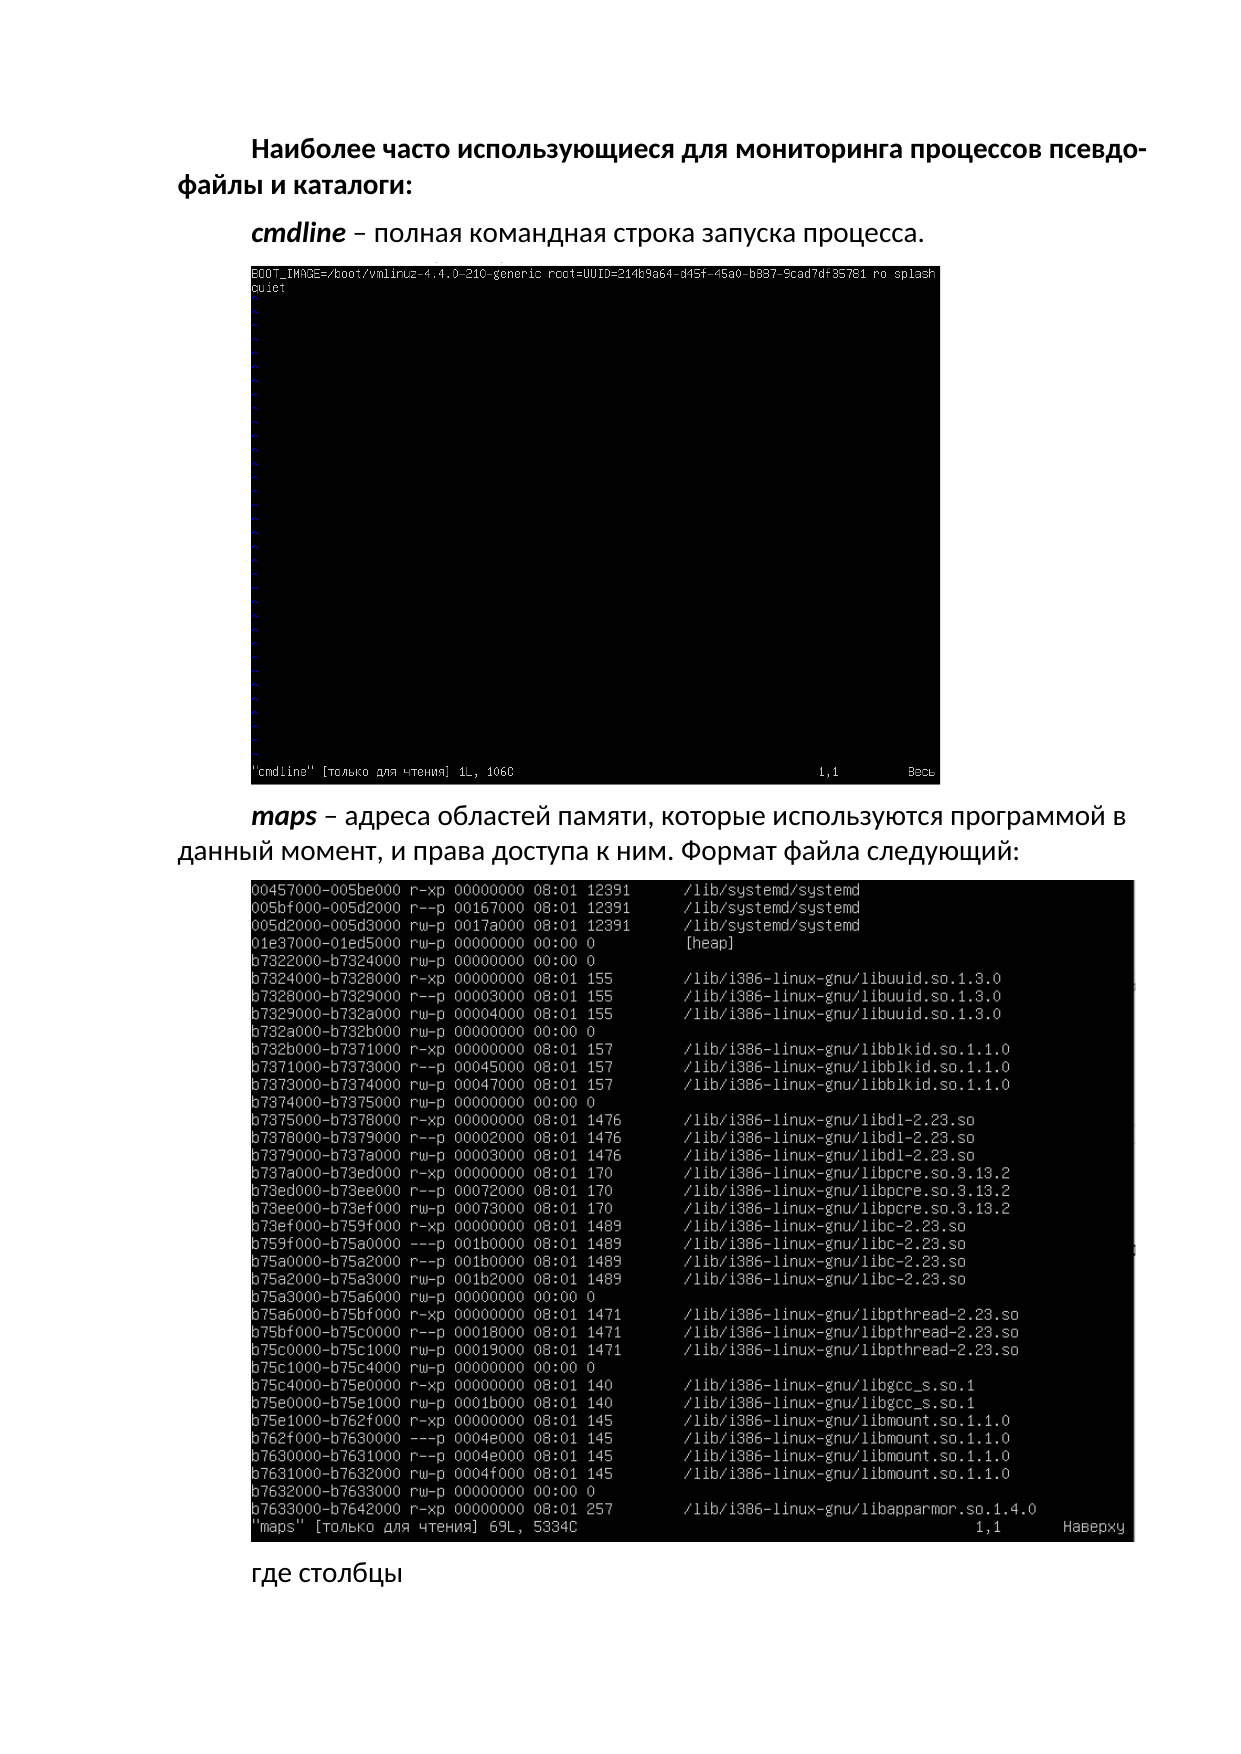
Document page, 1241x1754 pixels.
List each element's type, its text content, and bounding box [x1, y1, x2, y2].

picture [251, 262, 941, 785]
text Наиболее часто использующиеся для мониторинга процессов псевдо-файлы и каталоги: [177, 131, 1152, 202]
text cmdline – полная командная строка запуска процесса. [177, 214, 1152, 250]
text maps – адреса областей памяти, которые используются программой в данный момент, и права доступа к ним. Формат файла следующий: [177, 797, 1152, 868]
picture [251, 880, 1136, 1542]
text где столбцы [177, 1554, 1152, 1589]
